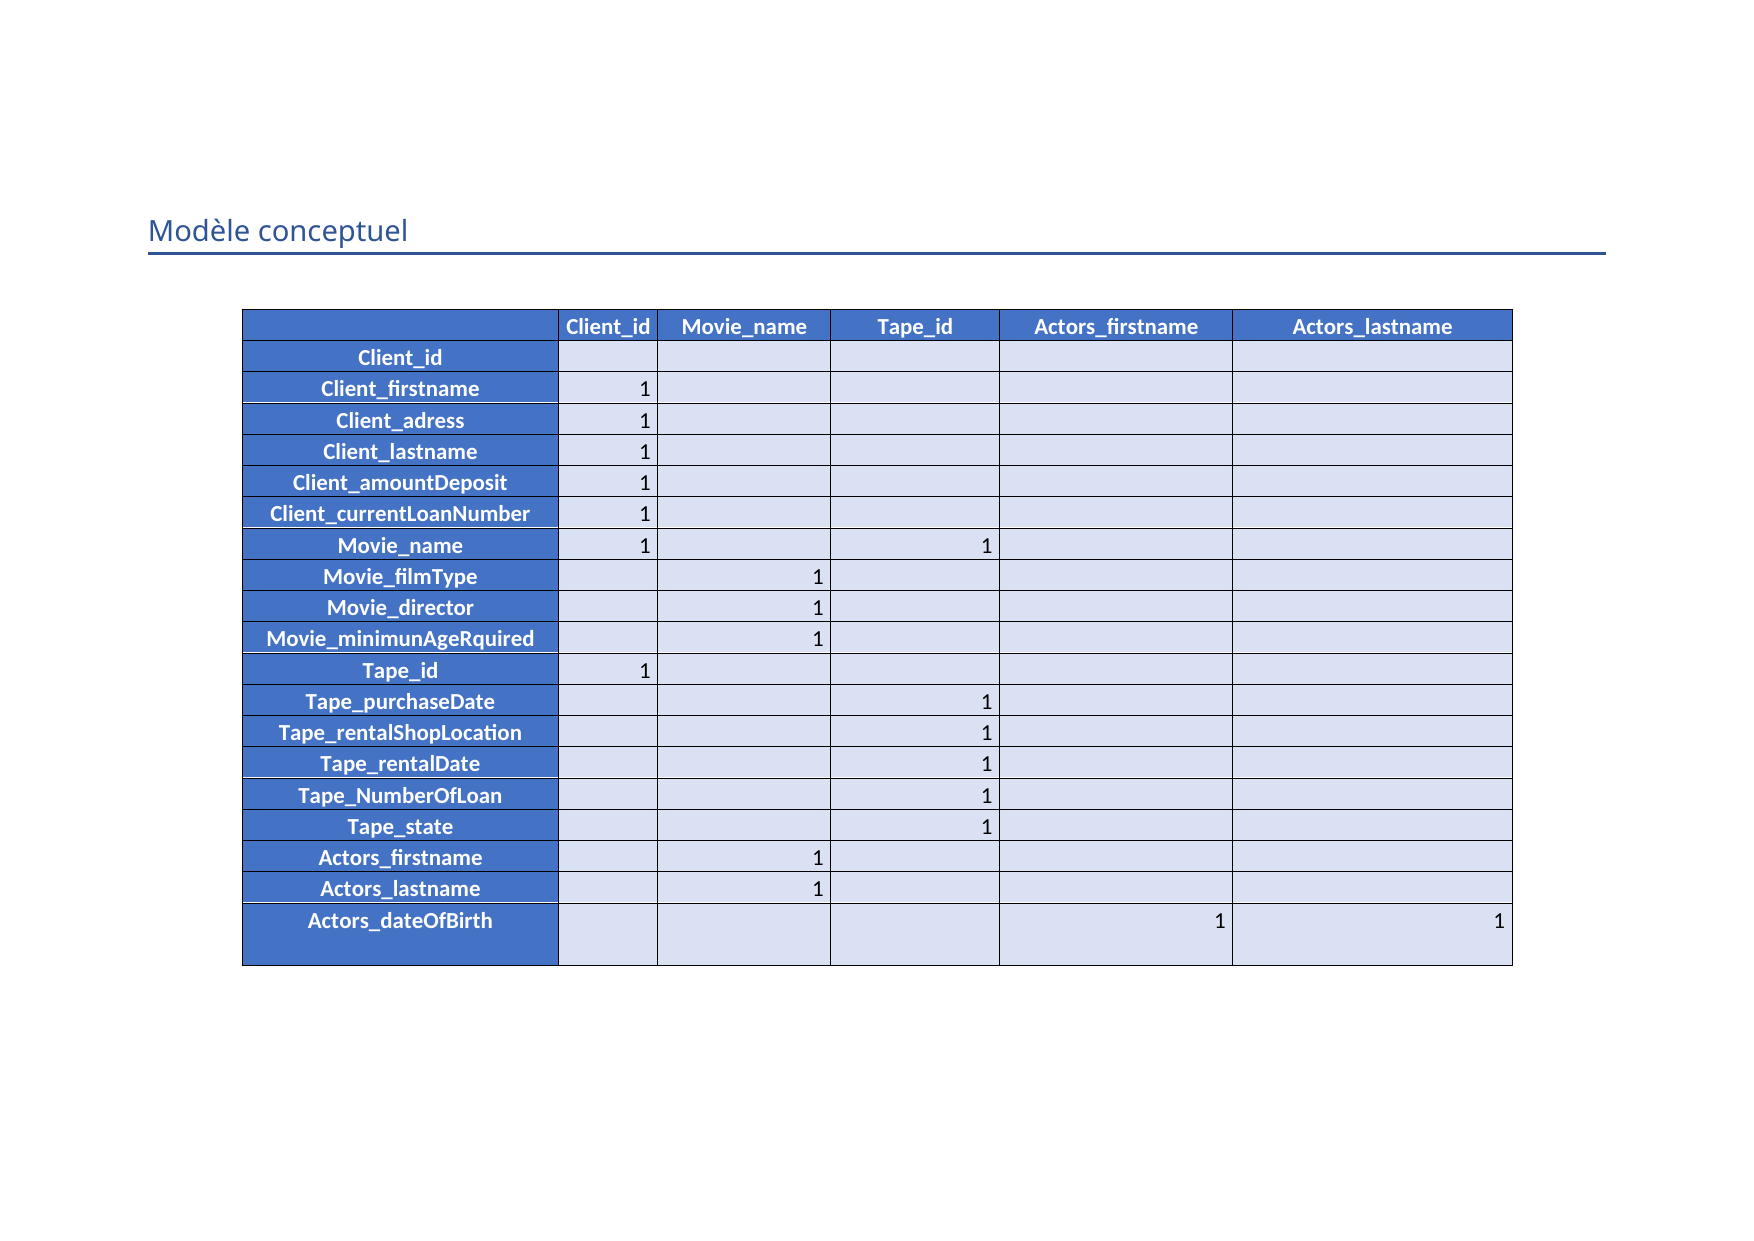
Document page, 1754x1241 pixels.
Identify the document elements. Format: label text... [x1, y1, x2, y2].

table_cell [1000, 529, 1232, 559]
table_cell [1000, 497, 1232, 527]
table_cell [1233, 810, 1512, 840]
table_cell [658, 341, 830, 371]
table_cell [1000, 872, 1232, 902]
table_cell [559, 841, 657, 871]
table_cell [1233, 779, 1512, 809]
table_cell [1233, 372, 1512, 402]
table_cell [1000, 591, 1232, 621]
table_cell [658, 404, 830, 434]
table_cell [658, 466, 830, 496]
table_cell [831, 466, 999, 496]
table_cell [1000, 779, 1232, 809]
table_cell 1 [658, 560, 830, 590]
table_cell 1 [831, 716, 999, 746]
table_cell [1233, 497, 1512, 527]
table_header Movie_name [658, 310, 830, 340]
table_cell [831, 435, 999, 465]
table_cell [559, 934, 657, 965]
table_cell Tape_purchaseDate [243, 685, 558, 715]
table_cell [658, 747, 830, 777]
table_cell [831, 591, 999, 621]
table_cell 1 [559, 497, 657, 527]
table_cell [831, 904, 999, 934]
table_cell 1 [831, 810, 999, 840]
table_cell [831, 841, 999, 871]
table_cell 1 [559, 372, 657, 402]
table_header Actors_lastname [1233, 310, 1512, 340]
table_cell Client_id [243, 341, 558, 371]
table_cell Client_lastname [243, 435, 558, 465]
table_cell [658, 529, 830, 559]
table_cell [1233, 591, 1512, 621]
table_cell Movie_director [243, 591, 558, 621]
table_cell Client_firstname [243, 372, 558, 402]
table_cell 1 [831, 529, 999, 559]
table_cell [1233, 841, 1512, 871]
table_cell [1000, 716, 1232, 746]
table_cell [1000, 404, 1232, 434]
table_cell 1 [831, 685, 999, 715]
table_cell [1000, 654, 1232, 684]
table_cell 1 [831, 779, 999, 809]
table_header Actors_firstname [1000, 310, 1232, 340]
table_cell [1233, 560, 1512, 590]
table_cell 1 [658, 591, 830, 621]
table_cell [559, 716, 657, 746]
table_cell [658, 372, 830, 402]
table_cell [1000, 841, 1232, 871]
table_cell 1 [559, 404, 657, 434]
table_cell [559, 904, 657, 934]
table_cell [1233, 404, 1512, 434]
table_cell [559, 560, 657, 590]
table_cell [1233, 529, 1512, 559]
table_cell [559, 779, 657, 809]
table_cell [658, 685, 830, 715]
table_cell 1 [831, 747, 999, 777]
table_cell [831, 622, 999, 652]
table_cell [1233, 341, 1512, 371]
table_cell Tape_id [243, 654, 558, 684]
table_cell 1 [559, 466, 657, 496]
table_cell Actors_dateOfBirth [243, 904, 558, 934]
table_cell [831, 404, 999, 434]
table_cell Tape_state [243, 810, 558, 840]
table_cell [243, 934, 558, 965]
table_cell [1000, 622, 1232, 652]
table_cell Movie_minimunAgeRquired [243, 622, 558, 652]
table_cell 1 [559, 529, 657, 559]
table_cell Tape_NumberOfLoan [243, 779, 558, 809]
table_cell [559, 810, 657, 840]
subtitle Modèle conceptuel [148, 210, 1606, 252]
table_cell [1233, 872, 1512, 902]
table_cell [1000, 747, 1232, 777]
table_cell [1233, 622, 1512, 652]
table_cell [831, 372, 999, 402]
table_cell [658, 435, 830, 465]
table_cell [831, 560, 999, 590]
table_cell [1233, 466, 1512, 496]
table_cell [1000, 810, 1232, 840]
table_cell [658, 779, 830, 809]
table_cell [658, 497, 830, 527]
table_cell [831, 497, 999, 527]
table_cell [831, 934, 999, 965]
table_cell [559, 747, 657, 777]
table_cell [559, 591, 657, 621]
table_cell 1 [658, 841, 830, 871]
table_cell [1000, 341, 1232, 371]
table_header Client_id [559, 310, 657, 340]
table_cell [658, 654, 830, 684]
table_cell 1 [658, 872, 830, 902]
table_cell [1233, 435, 1512, 465]
table_cell Tape_rentalShopLocation [243, 716, 558, 746]
table_cell [658, 810, 830, 840]
table_cell Movie_filmType [243, 560, 558, 590]
table_cell Actors_lastname [243, 872, 558, 902]
table_cell [1233, 934, 1512, 965]
table_cell 1 [559, 654, 657, 684]
table_cell 1 [658, 622, 830, 652]
table_cell [1233, 716, 1512, 746]
table_cell [1233, 654, 1512, 684]
table_cell [559, 685, 657, 715]
table_header Tape_id [831, 310, 999, 340]
table_cell [831, 341, 999, 371]
table_cell [1000, 372, 1232, 402]
table_cell [658, 716, 830, 746]
table_cell Tape_rentalDate [243, 747, 558, 777]
table_cell [831, 654, 999, 684]
table_cell [1000, 685, 1232, 715]
table_cell 1 [1000, 904, 1232, 934]
table_cell [1000, 466, 1232, 496]
table_cell [1000, 934, 1232, 965]
table_cell Actors_firstname [243, 841, 558, 871]
table_cell [559, 622, 657, 652]
table_cell Movie_name [243, 529, 558, 559]
table_cell [1000, 435, 1232, 465]
table_cell Client_currentLoanNumber [243, 497, 558, 527]
table_cell Client_amountDeposit [243, 466, 558, 496]
table_cell 1 [559, 435, 657, 465]
table_cell [1233, 685, 1512, 715]
table_cell [559, 872, 657, 902]
table_cell [1000, 560, 1232, 590]
table_cell Client_adress [243, 404, 558, 434]
table_cell [658, 904, 830, 934]
table_cell [559, 341, 657, 371]
table_cell [1233, 747, 1512, 777]
table_cell 1 [1233, 904, 1512, 934]
table_cell [831, 872, 999, 902]
table_cell [658, 934, 830, 965]
table_header [243, 310, 558, 340]
